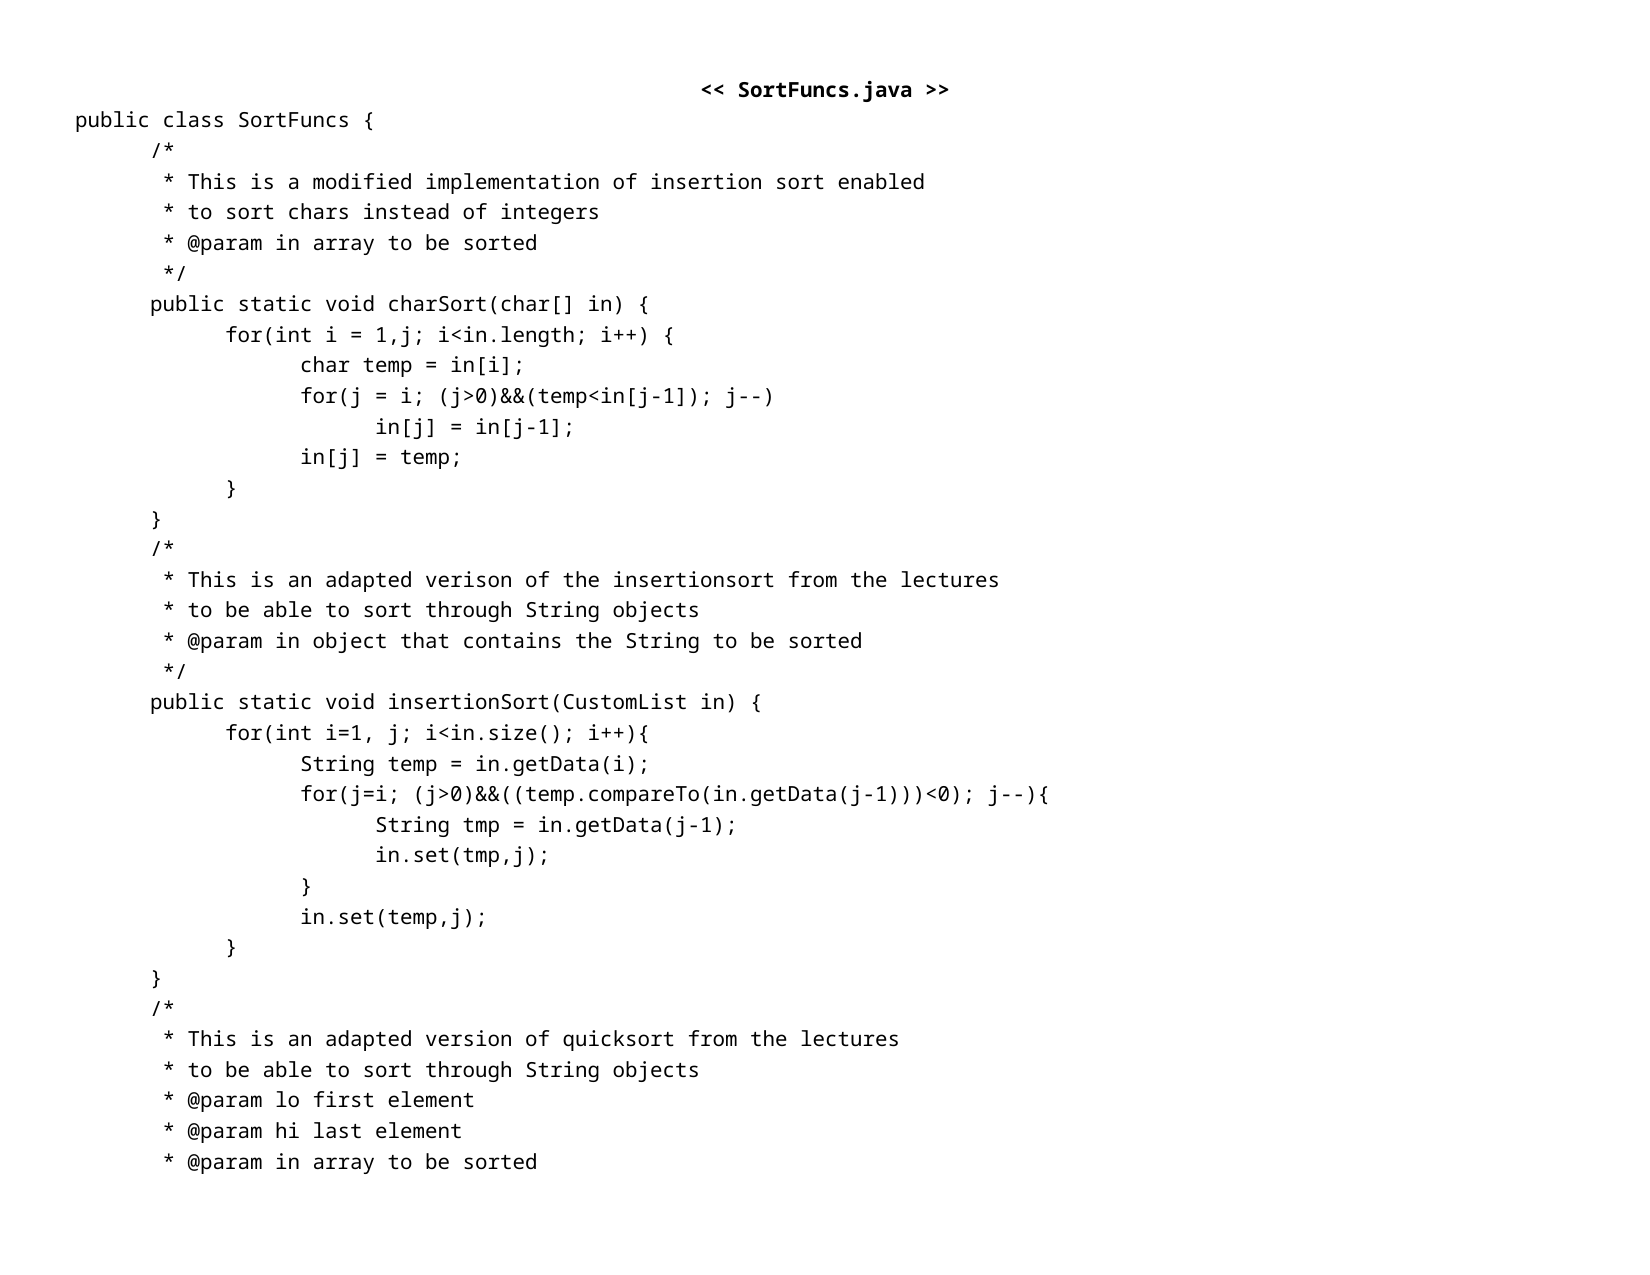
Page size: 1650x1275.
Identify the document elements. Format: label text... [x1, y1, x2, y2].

text * @param lo first element [75, 1086, 1575, 1114]
text for(j = i; (j>0)&&(temp<in[j-1]); j--) [75, 381, 1575, 410]
text } [75, 871, 1575, 900]
text * This is an adapted verison of the insertionsort from the lectures [75, 565, 1575, 593]
text * This is a modified implementation of insertion sort enabled [75, 167, 1575, 195]
text */ [75, 259, 1575, 287]
text * to be able to sort through String objects [75, 596, 1575, 624]
text } [75, 932, 1575, 961]
text /* [75, 994, 1575, 1022]
text String temp = in.getData(i); [75, 749, 1575, 777]
text /* [75, 534, 1575, 563]
text << SortFuncs.java >> [75, 75, 1575, 103]
text * @param in array to be sorted [75, 1147, 1575, 1175]
text in.set(temp,j); [75, 902, 1575, 930]
text * to be able to sort through String objects [75, 1055, 1575, 1083]
text */ [75, 657, 1575, 685]
text * @param hi last element [75, 1116, 1575, 1145]
text public static void charSort(char[] in) { [75, 289, 1575, 318]
text * This is an adapted version of quicksort from the lectures [75, 1024, 1575, 1053]
text for(int i=1, j; i<in.size(); i++){ [75, 718, 1575, 747]
text in[j] = temp; [75, 442, 1575, 471]
text for(j=i; (j>0)&&((temp.compareTo(in.getData(j-1)))<0); j--){ [75, 779, 1575, 808]
text } [75, 963, 1575, 992]
text char temp = in[i]; [75, 351, 1575, 379]
text in[j] = in[j-1]; [75, 412, 1575, 440]
text } [75, 473, 1575, 502]
text public class SortFuncs { [75, 106, 1575, 134]
text } [75, 504, 1575, 532]
text * @param in object that contains the String to be sorted [75, 626, 1575, 655]
text * @param in array to be sorted [75, 228, 1575, 257]
text String tmp = in.getData(j-1); [75, 810, 1575, 838]
text for(int i = 1,j; i<in.length; i++) { [75, 320, 1575, 348]
text public static void insertionSort(CustomList in) { [75, 687, 1575, 716]
text in.set(tmp,j); [75, 841, 1575, 869]
text /* [75, 136, 1575, 165]
text * to sort chars instead of integers [75, 197, 1575, 226]
